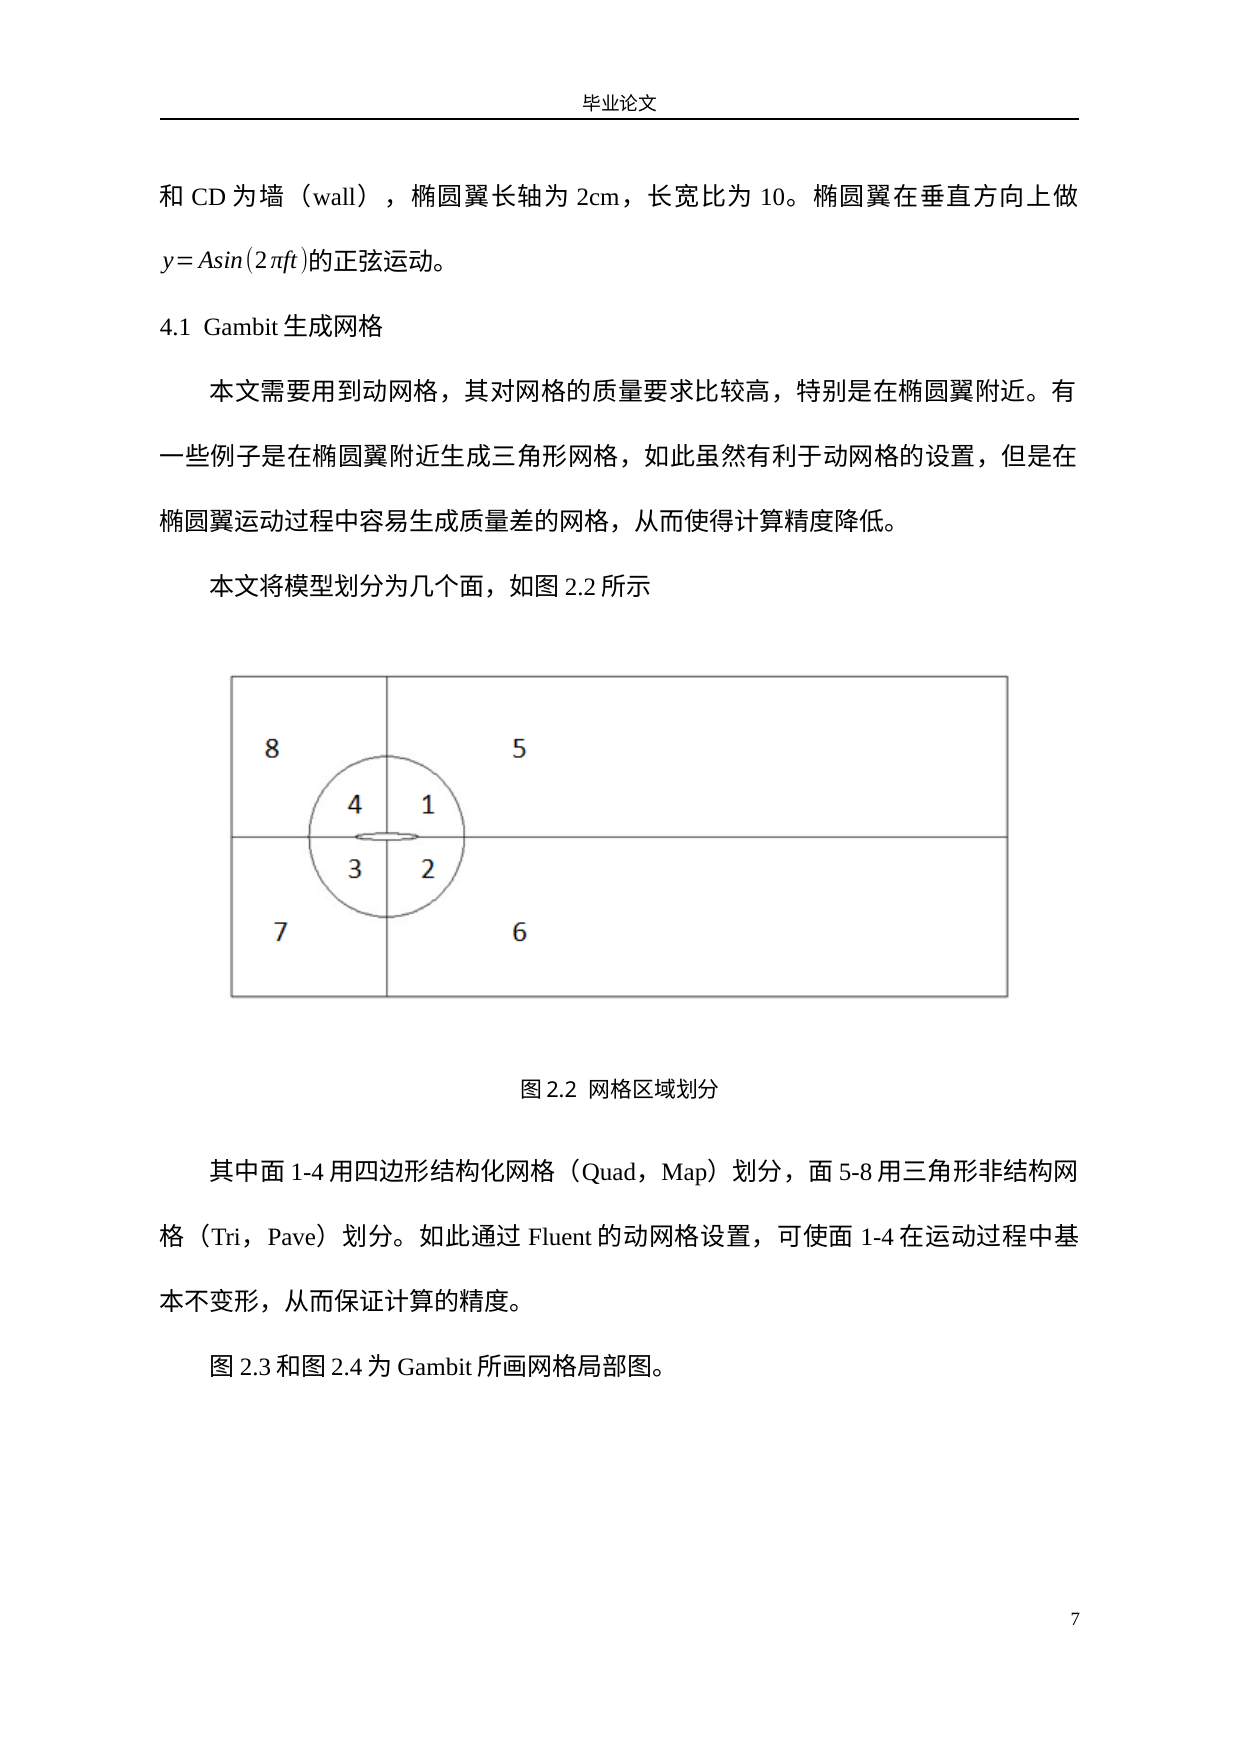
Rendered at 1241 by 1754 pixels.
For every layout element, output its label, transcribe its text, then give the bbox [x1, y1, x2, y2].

list Gambit生成网格 [159, 292, 1079, 357]
picture [187, 617, 1053, 1053]
text 图2.3和图2.4为Gambit所画网格局部图。 [159, 1332, 1079, 1397]
text 图2.2 网格区域划分 [159, 1072, 1079, 1104]
text 其中面1-4用四边形结构化网格（Quad，Map）划分，面5-8用三角形非结构网格（Tri，Pave）划分。如此通过Fluent的动网格设置，可使面1-4在运动过程中基本不变形，从而保证计算的精度。 [159, 1137, 1079, 1332]
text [159, 162, 1079, 292]
text 本文将模型划分为几个面，如图2.2所示 [159, 552, 1079, 617]
text 本文需要用到动网格，其对网格的质量要求比较高，特别是在椭圆翼附近。有一些例子是在椭圆翼附近生成三角形网格，如此虽然有利于动网格的设置，但是在椭圆翼运动过程中容易生成质量差的网格，从而使得计算精度降低。 [159, 357, 1079, 552]
